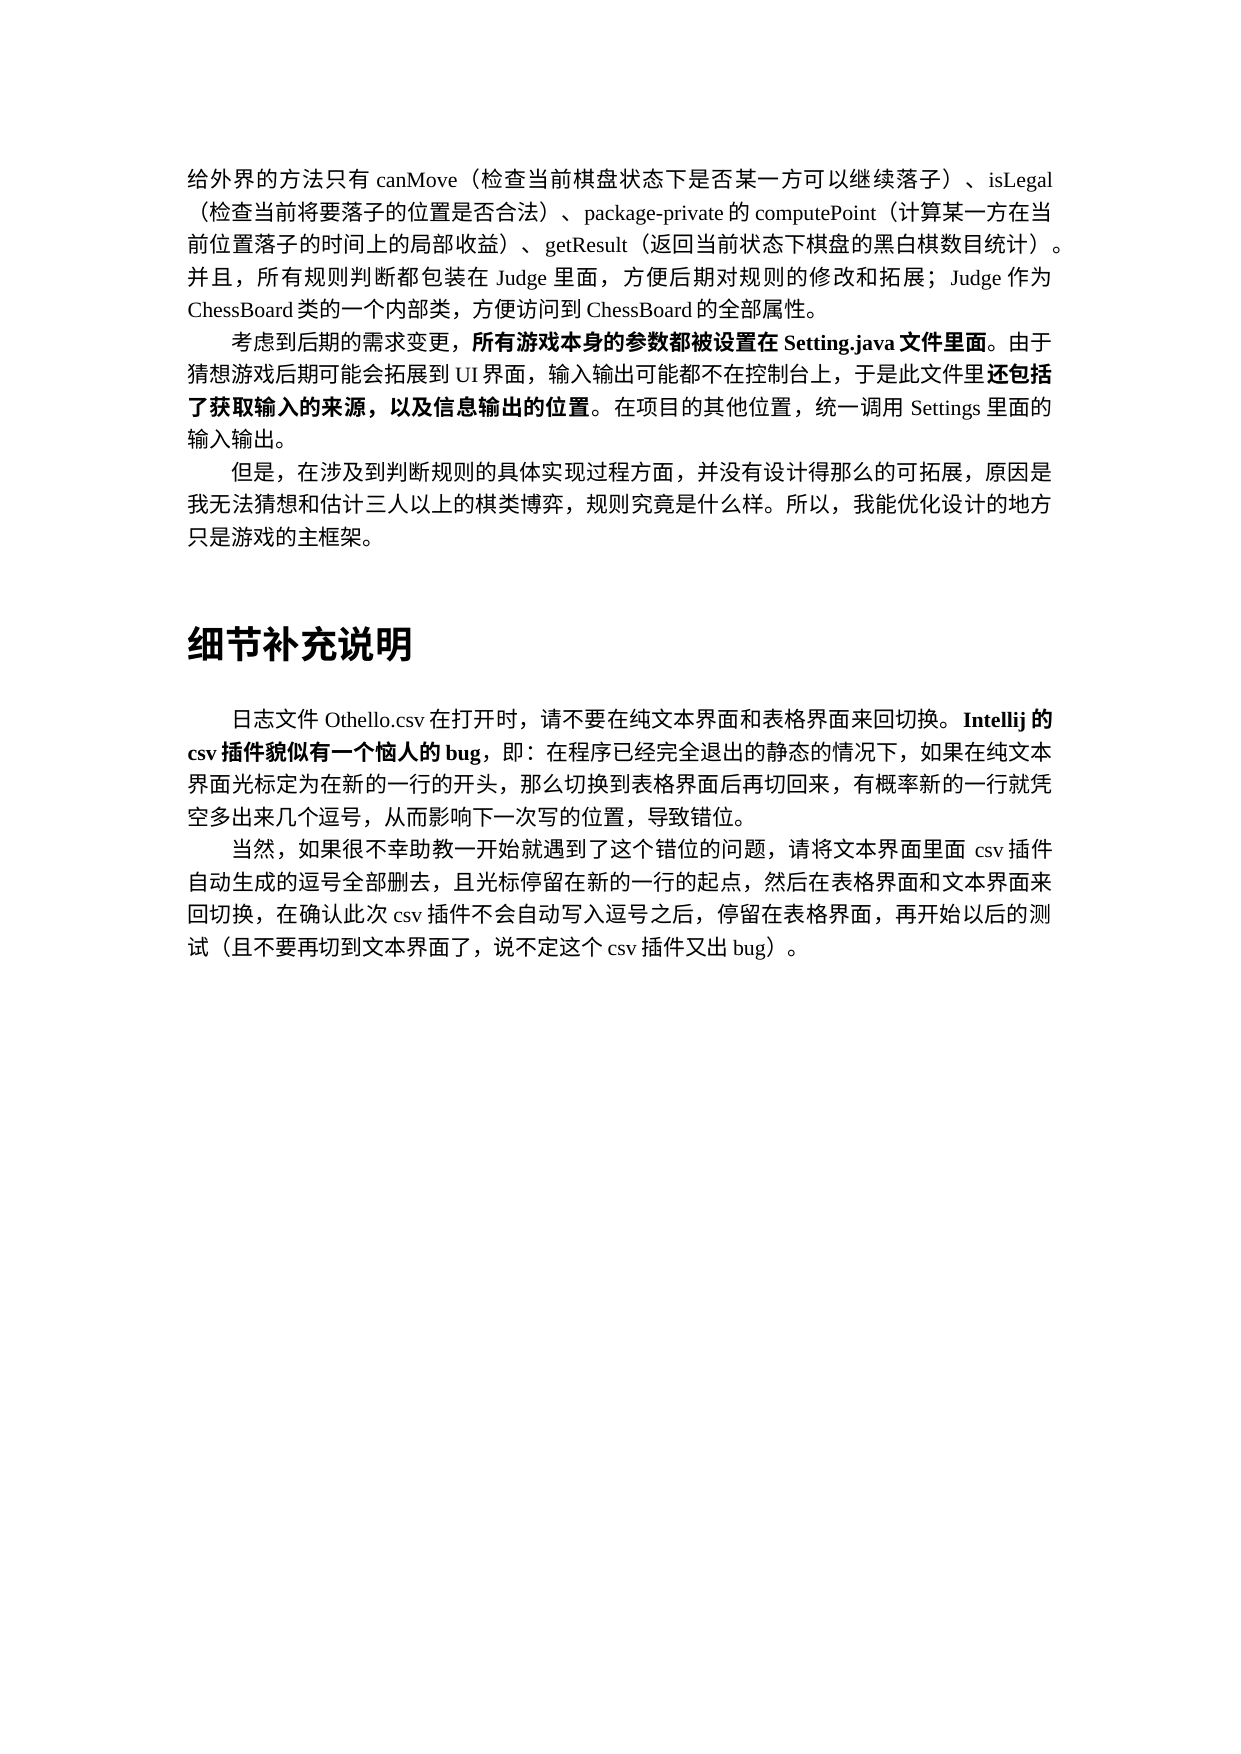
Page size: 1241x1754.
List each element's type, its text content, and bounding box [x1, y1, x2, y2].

subtitle 细节补充说明 [187, 609, 1053, 674]
text 日志文件Othello.csv在打开时，请不要在纯文本界面和表格界面来回切换。Intellij的csv插件貌似有一个恼人的bug，即：在程序已经完全退出的静态的情况下，如果在纯文本界面光标定为在新的一行的开头，那么切换到表格界面后再切回来，有概率新的一行就凭空多出来几个逗号，从而影响下一次写的位置，导致错位。 [187, 702, 1053, 832]
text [187, 162, 1053, 324]
text 当然，如果很不幸助教一开始就遇到了这个错位的问题，请将文本界面里面csv插件自动生成的逗号全部删去，且光标停留在新的一行的起点，然后在表格界面和文本界面来回切换，在确认此次csv插件不会自动写入逗号之后，停留在表格界面，再开始以后的测试（且不要再切到文本界面了，说不定这个csv插件又出bug）。 [187, 832, 1053, 962]
text 但是，在涉及到判断规则的具体实现过程方面，并没有设计得那么的可拓展，原因是我无法猜想和估计三人以上的棋类博弈，规则究竟是什么样。所以，我能优化设计的地方，只是游戏的主框架。 [187, 454, 1053, 552]
text 考虑到后期的需求变更，所有游戏本身的参数都被设置在Setting.java文件里面。由于猜想游戏后期可能会拓展到UI界面，输入输出可能都不在控制台上，于是此文件里还包括了获取输入的来源，以及信息输出的位置。在项目的其他位置，统一调用Settings里面的输入输出。 [187, 324, 1053, 454]
